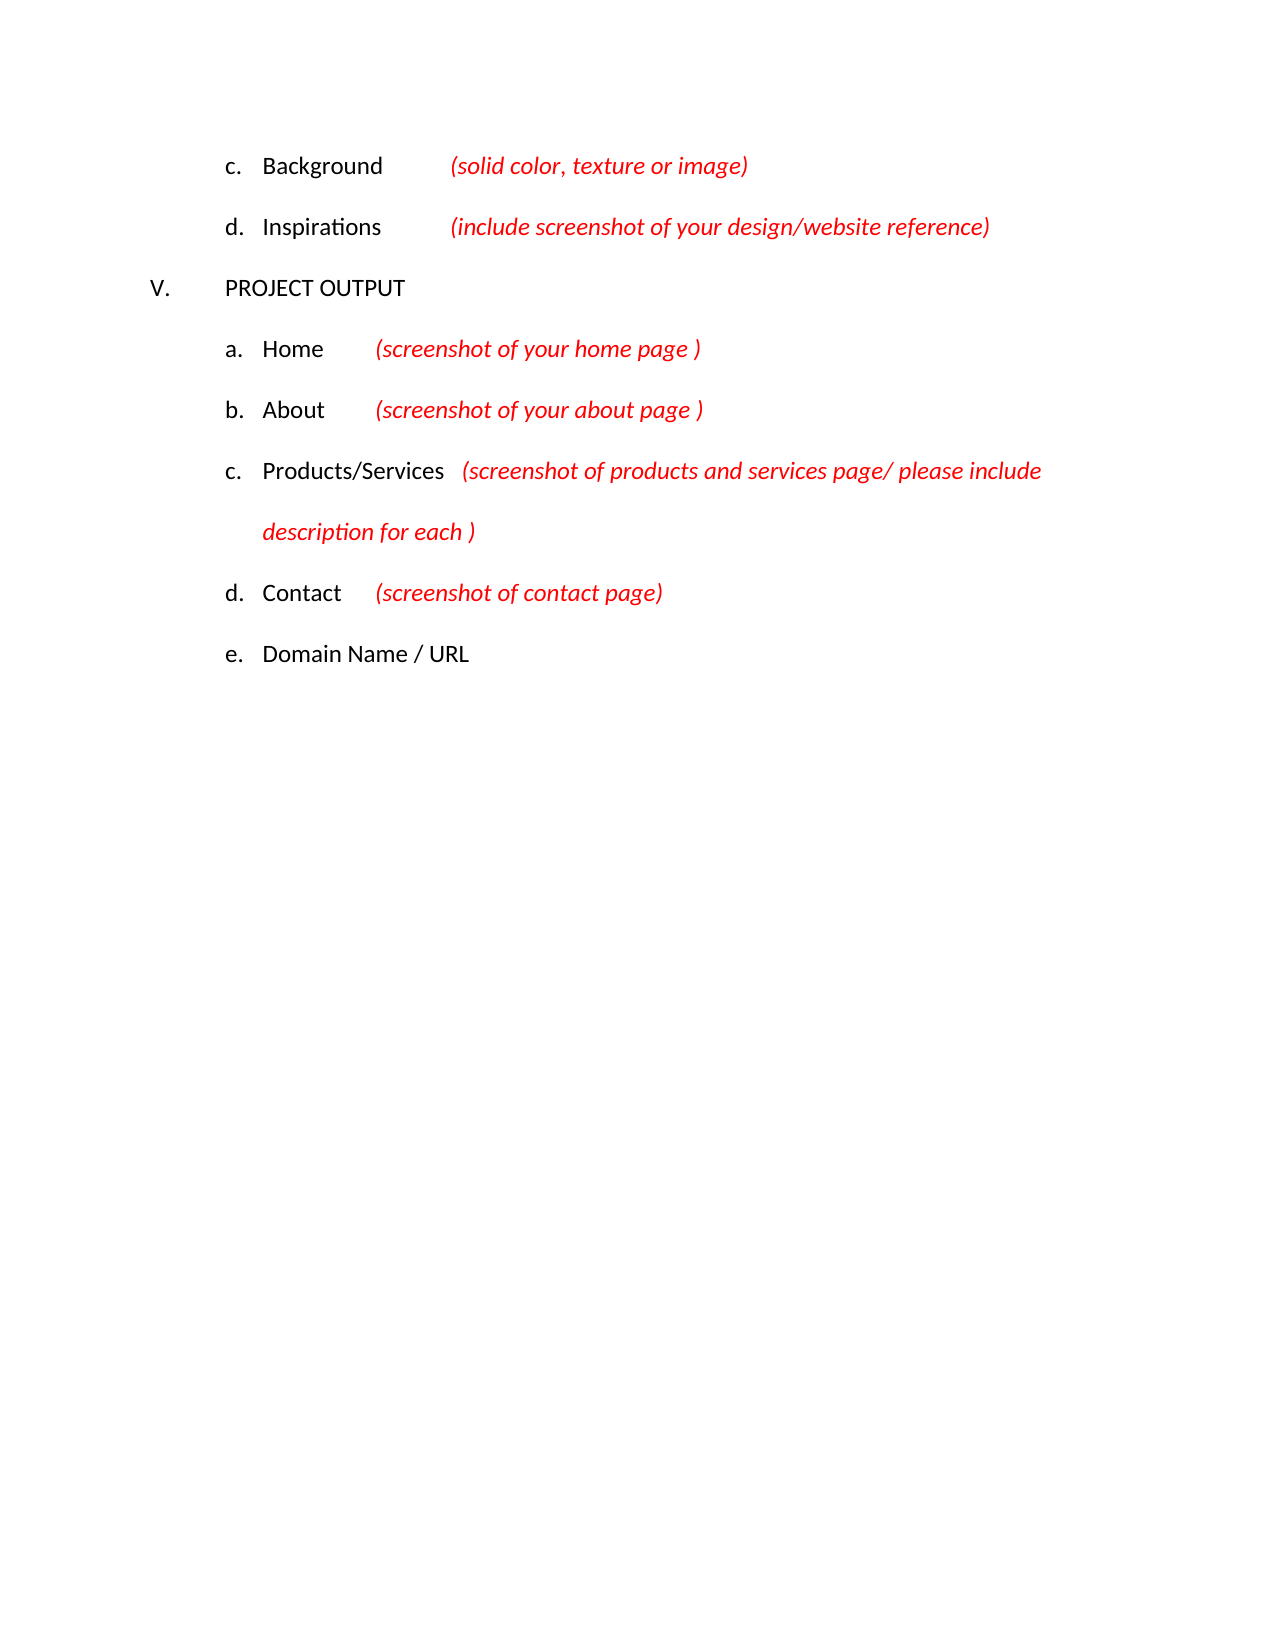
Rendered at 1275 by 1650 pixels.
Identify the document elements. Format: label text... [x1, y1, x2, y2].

list Domain Name / URL [225, 638, 1125, 669]
list Background (solid color, texture or image) [225, 150, 1125, 181]
list PROJECT OUTPUT [150, 272, 1125, 303]
list Home (screenshot of your home page ) [225, 333, 1125, 364]
list Products/Services (screenshot of products and services page/ please include description for each ) [225, 455, 1125, 547]
list About (screenshot of your about page ) [225, 394, 1125, 425]
list Contact (screenshot of contact page) [225, 577, 1125, 608]
list Inspirations (include screenshot of your design/website reference) [225, 211, 1125, 242]
